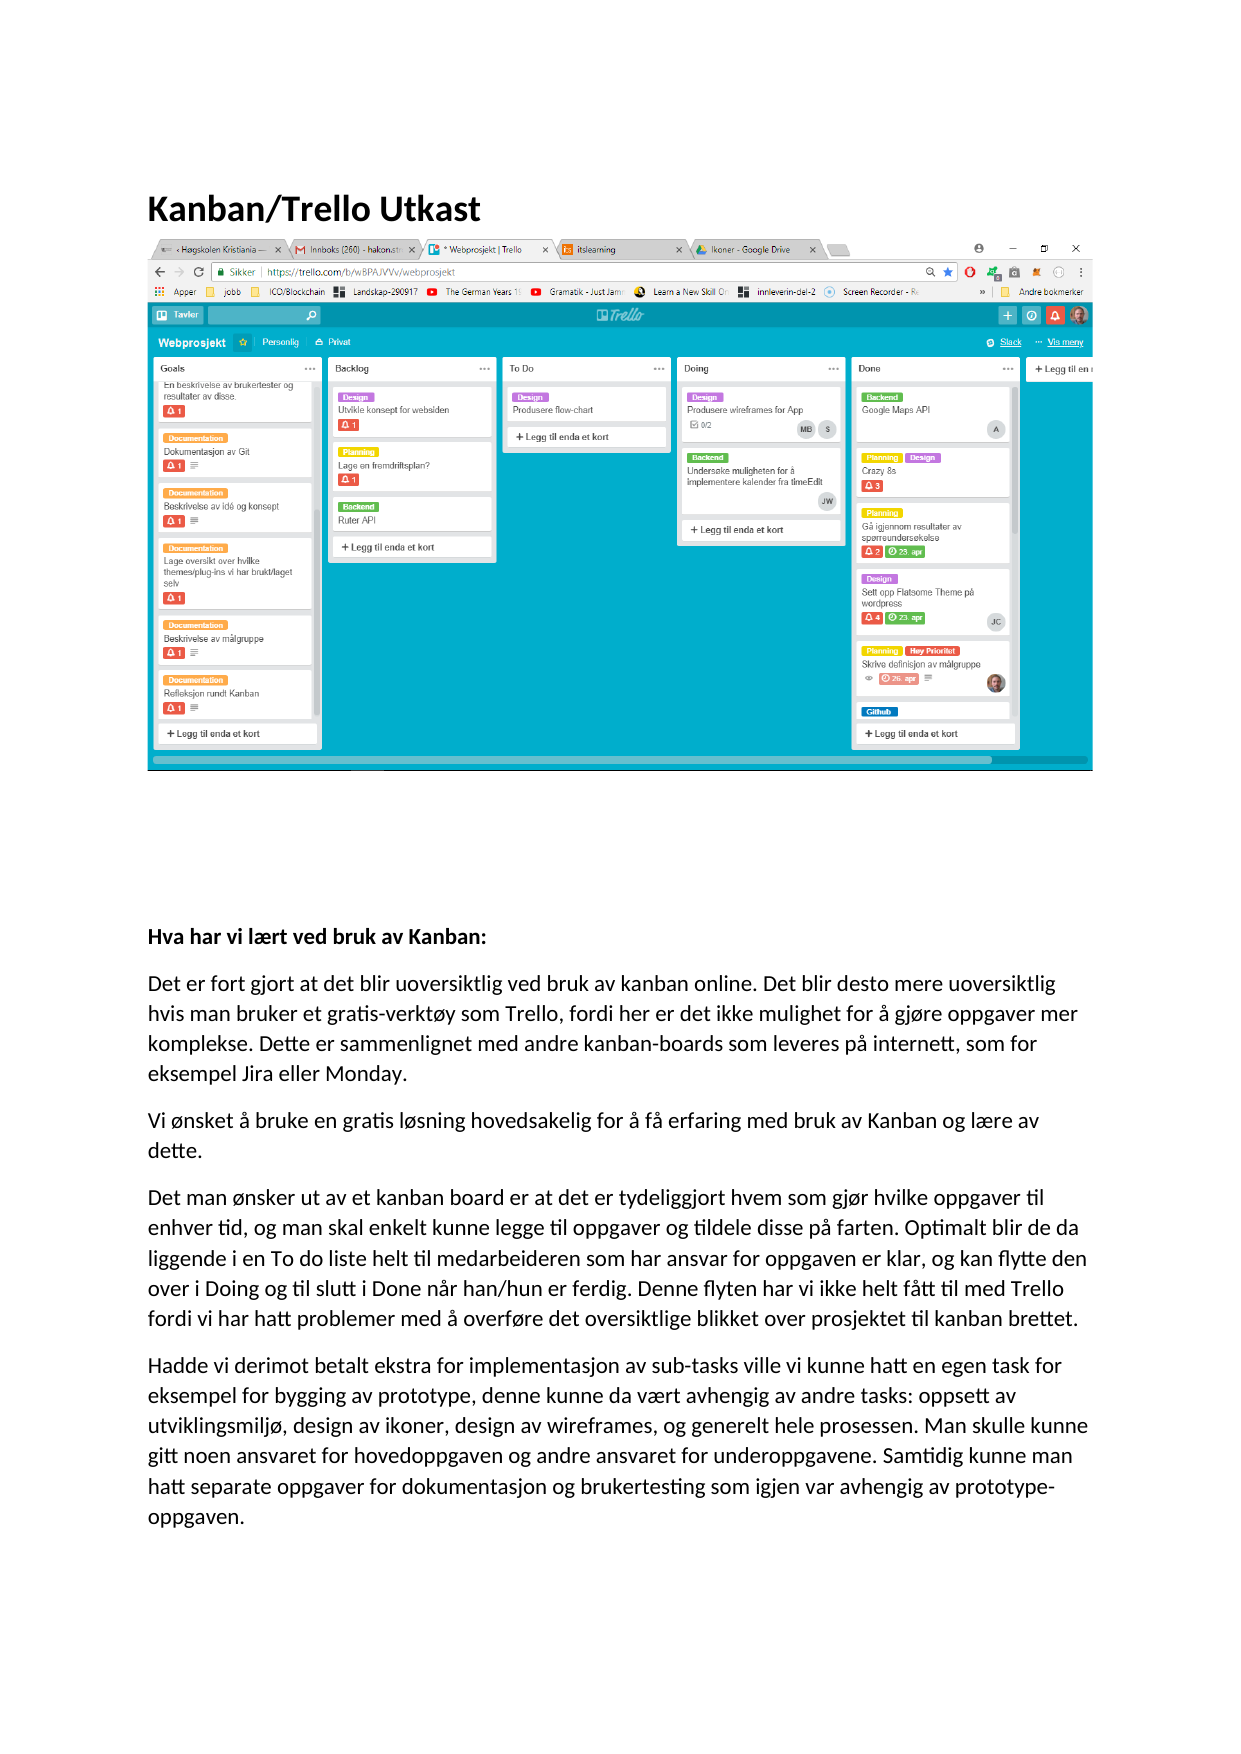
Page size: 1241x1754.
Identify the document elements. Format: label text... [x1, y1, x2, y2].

text Det man ønsker ut av et kanban board er at det er tydeliggjort hvem som gjør hvilke oppgaver til enhver tid, og man skal enkelt kunne legge til oppgaver og tildele disse på farten. Optimalt blir de da liggende i en To do liste helt til medarbeideren som har ansvar for oppgaven er klar, og kan flytte den over i Doing og til slutt i Done når han/hun er ferdig. Denne flyten har vi ikke helt fått til med Trello fordi vi har hatt problemer med å overføre det oversiktlige blikket over prosjektet til kanban brettet. [148, 1183, 1093, 1332]
picture [147, 239, 1093, 771]
text Hva har vi lært ved bruk av Kanban: [148, 922, 1093, 950]
text Hadde vi derimot betalt ekstra for implementasjon av sub-tasks ville vi kunne hatt en egen task for eksempel for bygging av prototype, denne kunne da vært avhengig av andre tasks: oppsett av utviklingsmiljø, design av ikoner, design av wireframes, og generelt hele prosessen. Man skulle kunne gitt noen ansvaret for hovedoppgaven og andre ansvaret for underoppgavene. Samtidig kunne man hatt separate oppgaver for dokumentasjon og brukertesting som igjen var avhengig av prototype-oppgaven. [148, 1351, 1093, 1530]
text Det er fort gjort at det blir uoversiktlig ved bruk av kanban online. Det blir desto mere uoversiktlig hvis man bruker et gratis-verktøy som Trello, fordi her er det ikke mulighet for å gjøre oppgaver mer komplekse. Dette er sammenlignet med andre kanban-boards som leveres på internett, som for eksempel Jira eller Monday. [148, 969, 1093, 1087]
text Vi ønsket å bruke en gratis løsning hovedsakelig for å få erfaring med bruk av Kanban og lære av dette. [148, 1106, 1093, 1164]
subtitle Kanban/Trello Utkast [148, 185, 1093, 231]
